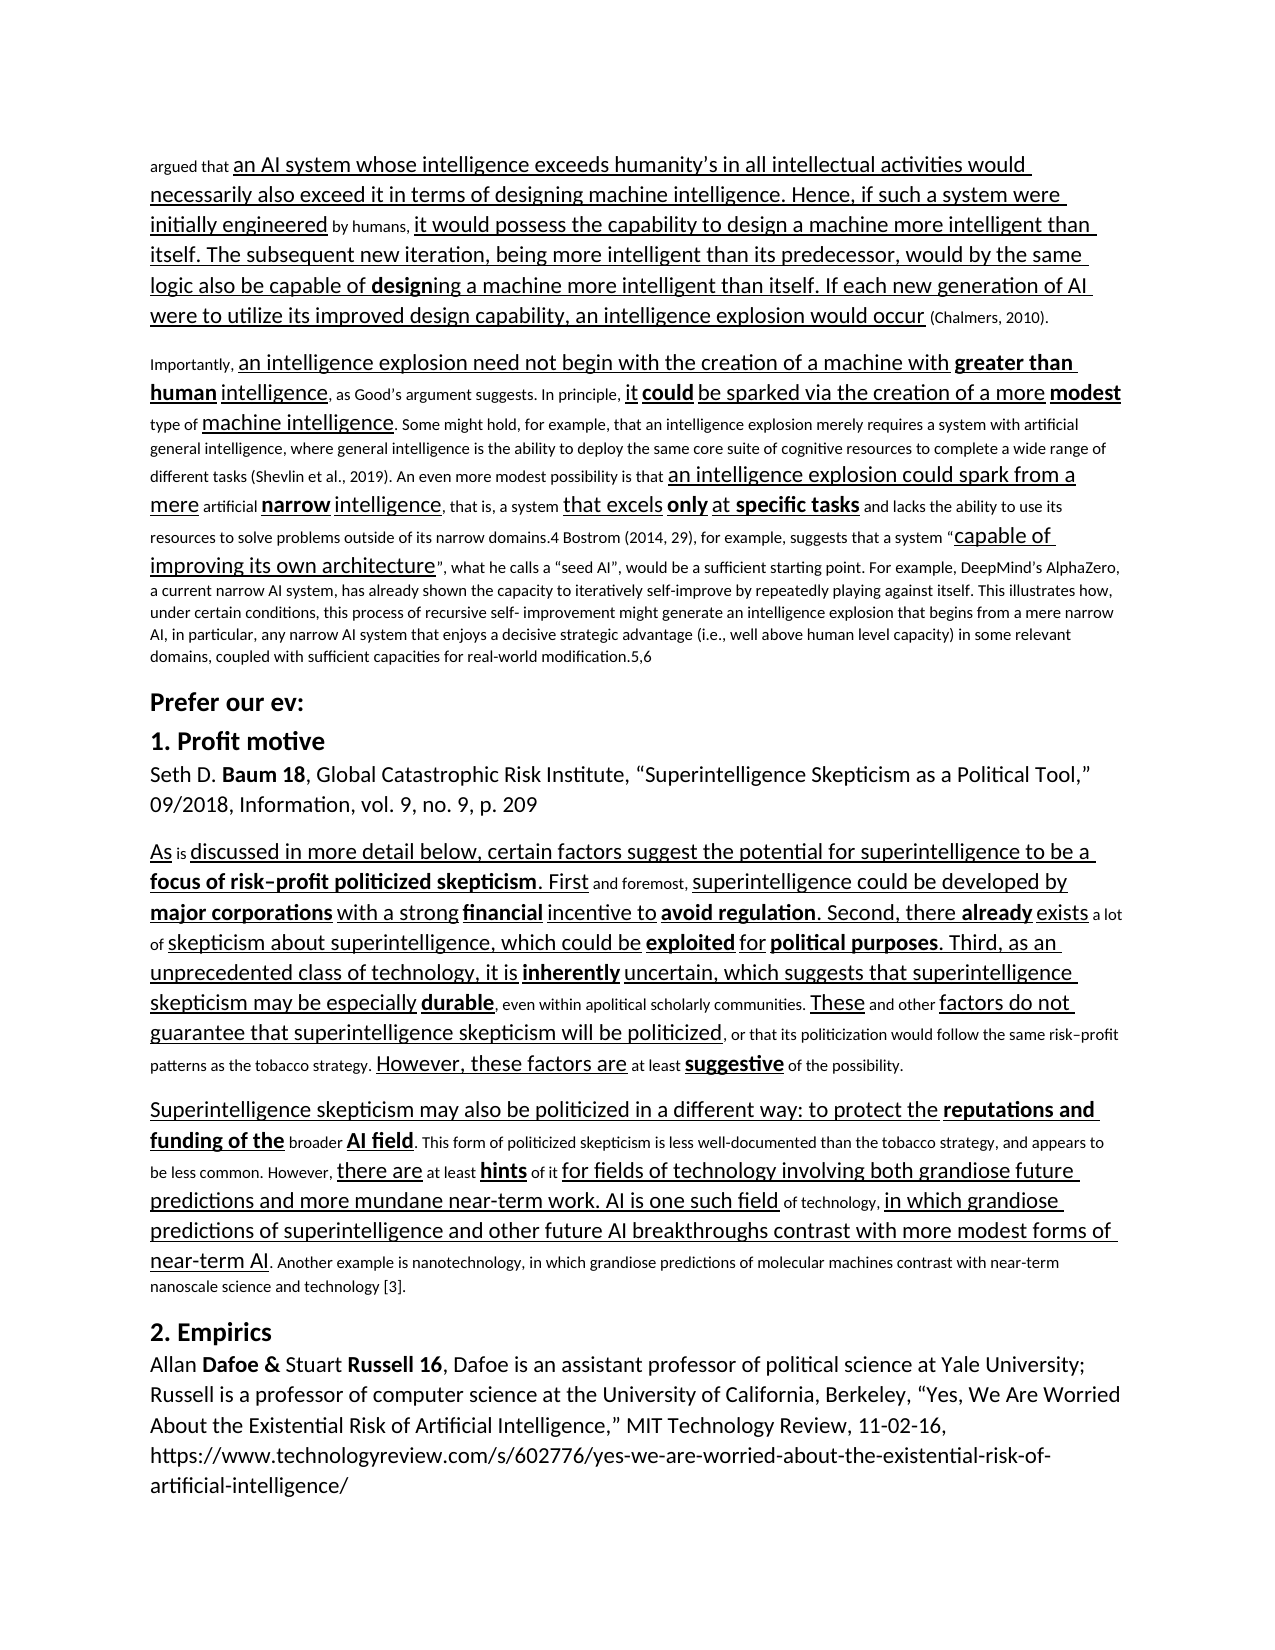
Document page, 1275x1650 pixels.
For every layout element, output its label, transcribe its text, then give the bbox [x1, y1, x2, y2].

text Prefer our ev: [150, 685, 1125, 718]
text 1. Profit motive [150, 724, 1125, 758]
text Allan Dafoe & Stuart Russell 16, Dafoe is an assistant professor of political science at Yale University; Russell is a professor of computer science at the University of California, Berkeley, “Yes, We Are Worried About the Existential Risk of Artificial Intelligence,” MIT Technology Review, 11-02-16, https://www.technologyreview.com/s/602776/yes-we-are-worried-about-the-existential-risk-of-artificial-intelligence/ [150, 1350, 1125, 1499]
text Superintelligence skepticism may also be politicized in a different way: to protect the reputations and funding of the broader AI field. This form of politicized skepticism is less well-documented than the tobacco strategy, and appears to be less common. However, there are at least hints of it for fields of technology involving both grandiose future predictions and more mundane near-term work. AI is one such field of technology, in which grandiose predictions of superintelligence and other future AI breakthroughs contrast with more modest forms of near-term AI. Another example is nanotechnology, in which grandiose predictions of molecular machines contrast with near-term nanoscale science and technology [3]. [150, 1096, 1125, 1297]
text As is discussed in more detail below, certain factors suggest the potential for superintelligence to be a focus of risk–profit politicized skepticism. First and foremost, superintelligence could be developed by major corporations with a strong financial incentive to avoid regulation. Second, there already exists a lot of skepticism about superintelligence, which could be exploited for political purposes. Third, as an unprecedented class of technology, it is inherently uncertain, which suggests that superintelligence skepticism may be especially durable, even within apolitical scholarly communities. These and other factors do not guarantee that superintelligence skepticism will be politicized, or that its politicization would follow the same risk–profit patterns as the tobacco strategy. However, these factors are at least suggestive of the possibility. [150, 837, 1125, 1077]
text Importantly, an intelligence explosion need not begin with the creation of a machine with greater than human intelligence, as Good’s argument suggests. In principle, it could be sparked via the creation of a more modest type of machine intelligence. Some might hold, for example, that an intelligence explosion merely requires a system with artificial general intelligence, where general intelligence is the ability to deploy the same core suite of cognitive resources to complete a wide range of different tasks (Shevlin et al., 2019). An even more modest possibility is that an intelligence explosion could spark from a mere artificial narrow intelligence, that is, a system that excels only at specific tasks and lacks the ability to use its resources to solve problems outside of its narrow domains.4 Bostrom (2014, 29), for example, suggests that a system “capable of improving its own architecture”, what he calls a “seed AI”, would be a sufficient starting point. For example, DeepMind’s AlphaZero, a current narrow AI system, has already shown the capacity to iteratively self-improve by repeatedly playing against itself. This illustrates how, under certain conditions, this process of recursive self- improvement might generate an intelligence explosion that begins from a mere narrow AI, in particular, any narrow AI system that enjoys a decisive strategic advantage (i.e., well above human level capacity) in some relevant domains, coupled with sufficient capacities for real-world modification.5,6 [150, 348, 1125, 667]
text 2. Empirics [150, 1315, 1125, 1348]
text Seth D. Baum 18, Global Catastrophic Risk Institute, “Superintelligence Skepticism as a Political Tool,” 09/2018, Information, vol. 9, no. 9, p. 209 [150, 760, 1125, 818]
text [150, 150, 1125, 329]
